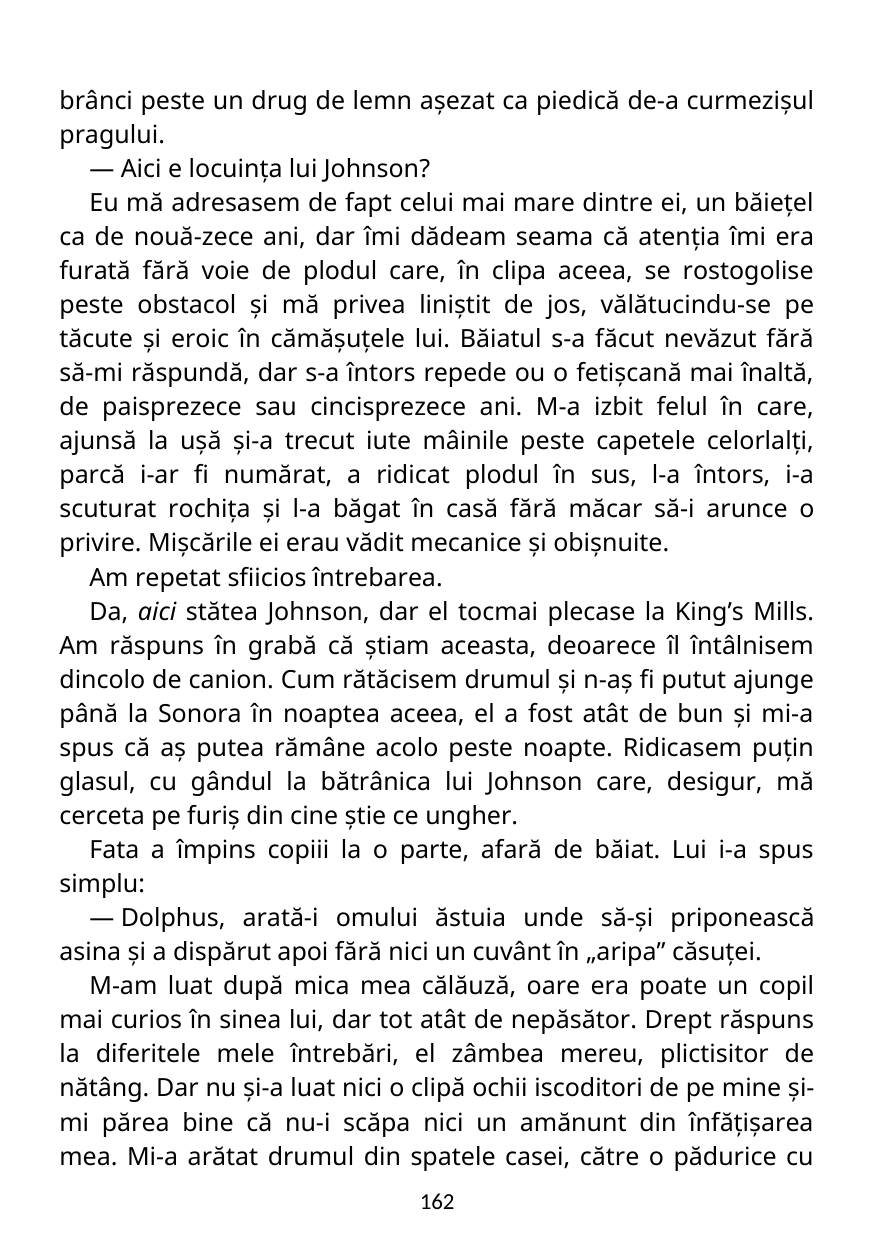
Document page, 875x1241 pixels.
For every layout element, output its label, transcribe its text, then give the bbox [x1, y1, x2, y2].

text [59, 82, 815, 150]
text Eu mă adresasem de fapt celui mai mare dintre ei, un băieţel ca de nouă-zece ani, dar îmi dădeam seama că atenţia îmi era furată fără voie de plodul care, în clipa aceea, se rostogolise peste obstacol şi mă privea liniştit de jos, vălătucindu-se pe tăcute şi eroic în cămăşuţele lui. Băiatul s-a făcut nevăzut fără să-mi răspundă, dar s-a întors repede ou o fetişcană mai înaltă, de paisprezece sau cincisprezece ani. M-a izbit felul în care, ajunsă la uşă şi-a trecut iute mâinile peste capetele celorlalţi, parcă i-ar fi numărat, a ridicat plodul în sus, l-a întors, i-a scuturat rochiţa şi l-a băgat în casă fără măcar să-i arunce o privire. Mişcările ei erau vădit mecanice şi obişnuite. [59, 184, 815, 559]
text Am repetat sfiicios întrebarea. [59, 559, 815, 593]
text — Aici e locuinţa lui Johnson? [59, 150, 815, 184]
text Fata a împins copiii la o parte, afară de băiat. Lui i-a spus simplu: [59, 832, 815, 900]
text — Dolphus, arată-i omului ăstuia unde să-şi priponească asina şi a dispărut apoi fără nici un cuvânt în „aripa” căsuţei. [59, 900, 815, 968]
text Da, aici stătea Johnson, dar el tocmai plecase la King’s Mills. Am răspuns în grabă că ştiam aceasta, deoarece îl întâlnisem dincolo de canion. Cum rătăcisem drumul şi n-aş fi putut ajunge până la Sonora în noaptea aceea, el a fost atât de bun şi mi-a spus că aş putea rămâne acolo peste noapte. Ridicasem puţin glasul, cu gândul la bătrânica lui Johnson care, desigur, mă cerceta pe furiş din cine ştie ce ungher. [59, 593, 815, 832]
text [59, 968, 815, 1172]
